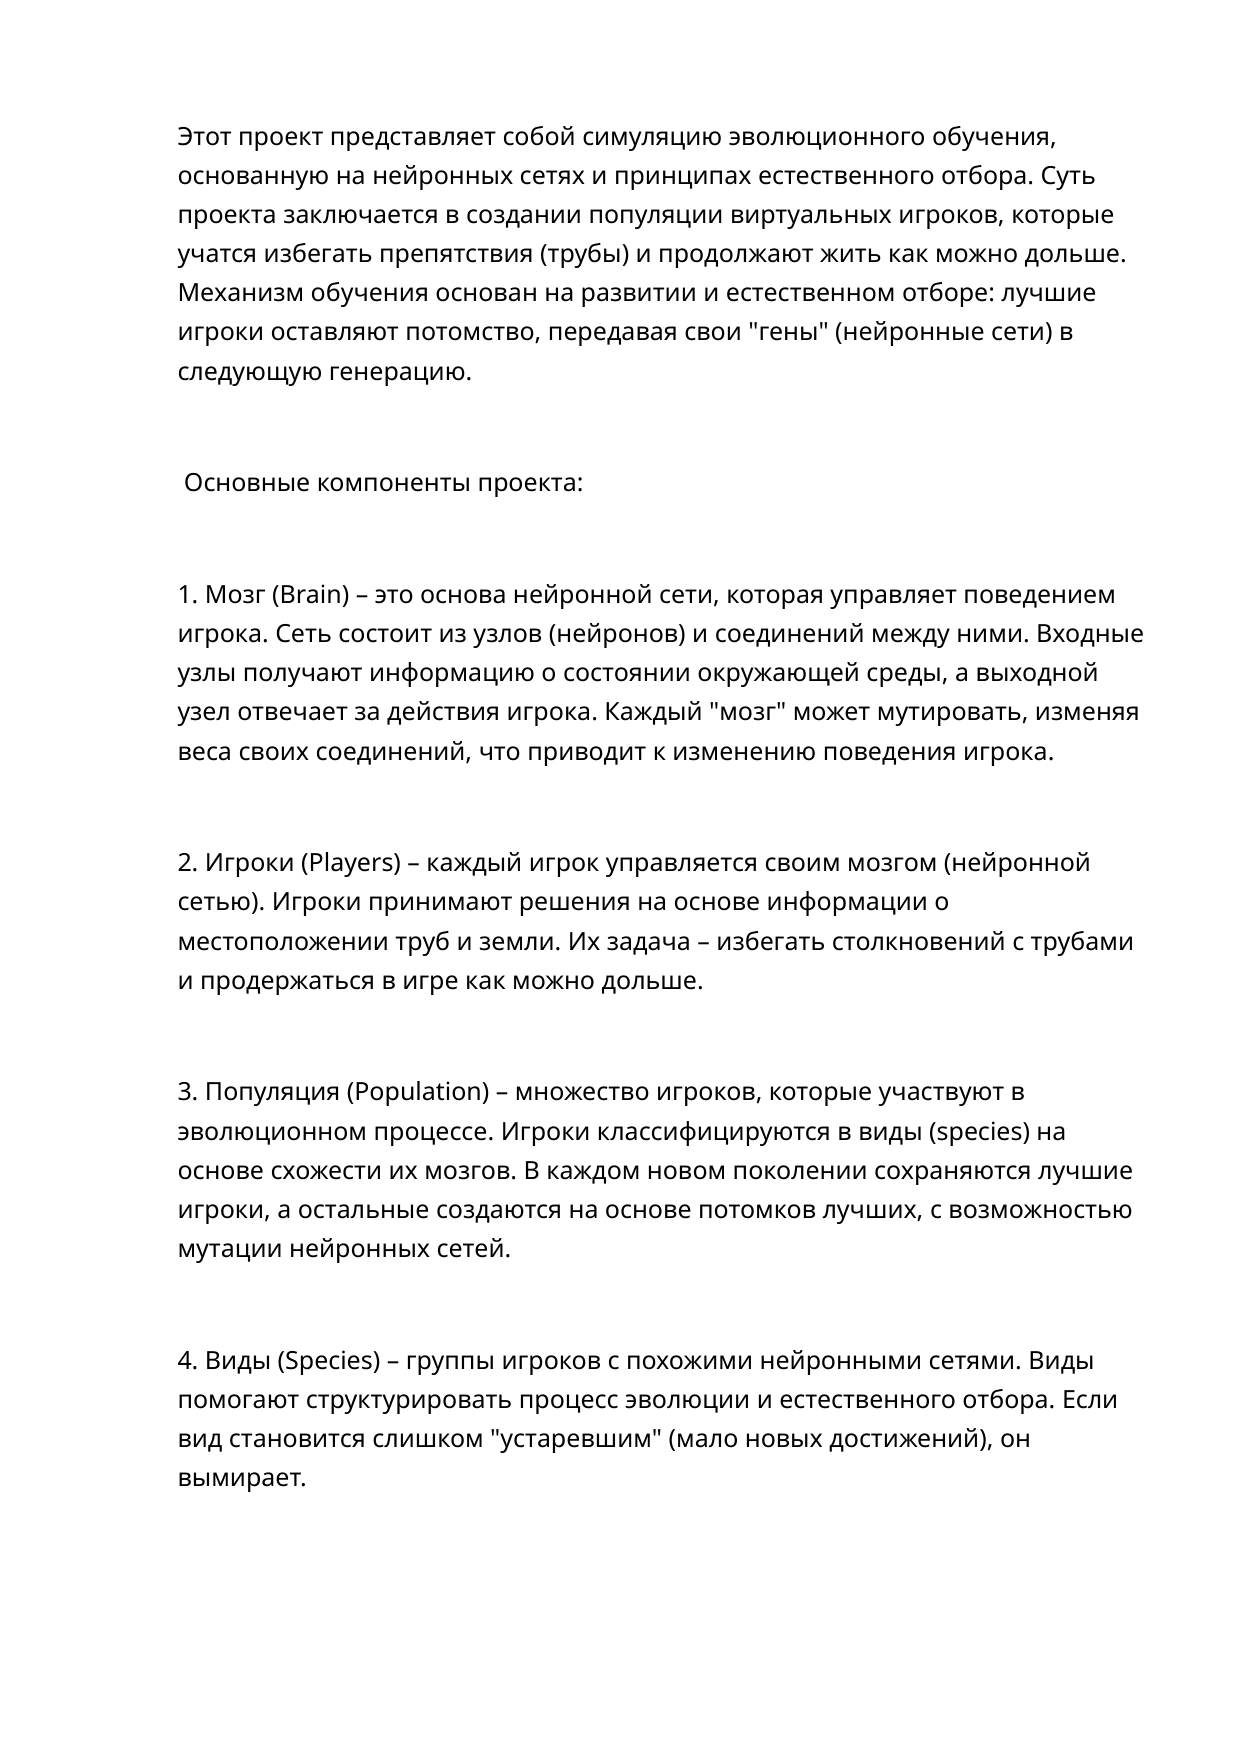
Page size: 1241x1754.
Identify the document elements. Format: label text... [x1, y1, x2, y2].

text 2. Игроки (Players) – каждый игрок управляется своим мозгом (нейронной сетью). Игроки принимают решения на основе информации о местоположении труб и земли. Их задача – избегать столкновений с трубами и продержаться в игре как можно дольше. [177, 845, 1152, 996]
text 4. Виды (Species) – группы игроков с похожими нейронными сетями. Виды помогают структурировать процесс эволюции и естественного отбора. Если вид становится слишком "устаревшим" (мало новых достижений), он вымирает. [177, 1342, 1152, 1494]
text Этот проект представляет собой симуляцию эволюционного обучения, основанную на нейронных сетях и принципах естественного отбора. Суть проекта заключается в создании популяции виртуальных игроков, которые учатся избегать препятствия (трубы) и продолжают жить как можно дольше. Механизм обучения основан на развитии и естественном отборе: лучшие игроки оставляют потомство, передавая свои "гены" (нейронные сети) в следующую генерацию. [177, 118, 1152, 387]
text 3. Популяция (Population) – множество игроков, которые участвуют в эволюционном процессе. Игроки классифицируются в виды (species) на основе схожести их мозгов. В каждом новом поколении сохраняются лучшие игроки, а остальные создаются на основе потомков лучших, с возможностью мутации нейронных сетей. [177, 1074, 1152, 1265]
text Основные компоненты проекта: [177, 465, 1152, 499]
text 1. Мозг (Brain) – это основа нейронной сети, которая управляет поведением игрока. Сеть состоит из узлов (нейронов) и соединений между ними. Входные узлы получают информацию о состоянии окружающей среды, а выходной узел отвечает за действия игрока. Каждый "мозг" может мутировать, изменяя веса своих соединений, что приводит к изменению поведения игрока. [177, 576, 1152, 767]
